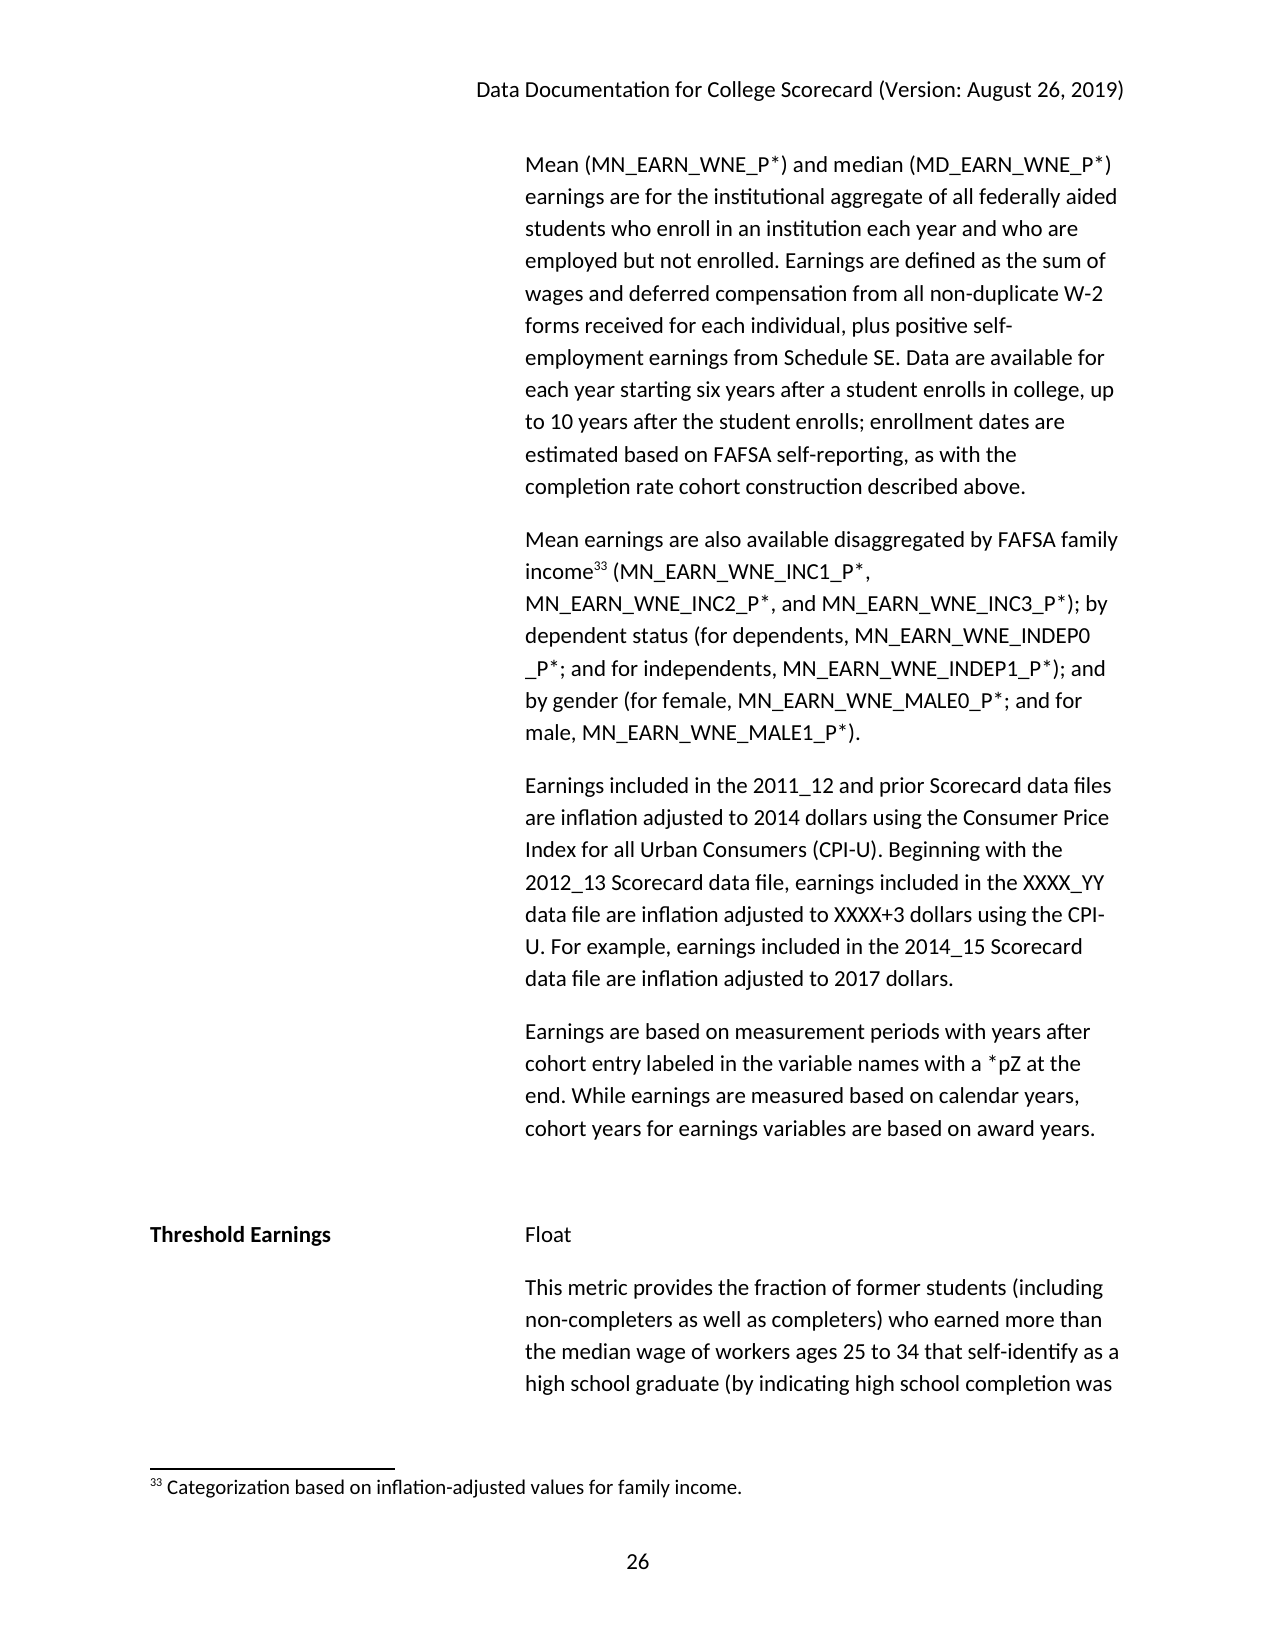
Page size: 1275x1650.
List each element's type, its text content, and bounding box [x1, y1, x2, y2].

text Mean (MN_EARN_WNE_P*) and median (MD_EARN_WNE_P*) earnings are for the institutional aggregate of all federally aided students who enroll in an institution each year and who are employed but not enrolled. Earnings are defined as the sum of wages and deferred compensation from all non-duplicate W-2 forms received for each individual, plus positive self-employment earnings from Schedule SE. Data are available for each year starting six years after a student enrolls in college, up to 10 years after the student enrolls; enrollment dates are estimated based on FAFSA self-reporting, as with the completion rate cohort construction described above. [525, 150, 1125, 500]
text Earnings included in the 2011_12 and prior Scorecard data files are inflation adjusted to 2014 dollars using the Consumer Price Index for all Urban Consumers (CPI-U). Beginning with the 2012_13 Scorecard data file, earnings included in the XXXX_YY data file are inflation adjusted to XXXX+3 dollars using the CPI-U. For example, earnings included in the 2014_15 Scorecard data file are inflation adjusted to 2017 dollars. [525, 771, 1125, 992]
text Mean earnings are also available disaggregated by FAFSA family income (MN_EARN_WNE_INC1_P*, MN_EARN_WNE_INC2_P*, and MN_EARN_WNE_INC3_P*); by dependent status (for dependents, MN_EARN_WNE_INDEP0 _P*; and for independents, MN_EARN_WNE_INDEP1_P*); and by gender (for female, MN_EARN_WNE_MALE0_P*; and for male, MN_EARN_WNE_MALE1_P*). [525, 525, 1125, 746]
text Earnings are based on measurement periods with years after cohort entry labeled in the variable names with a *pZ at the end. While earnings are measured based on calendar years, cohort years for earnings variables are based on award years. [525, 1017, 1125, 1142]
text Threshold Earnings Float [150, 1220, 1125, 1248]
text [525, 1273, 1125, 1397]
